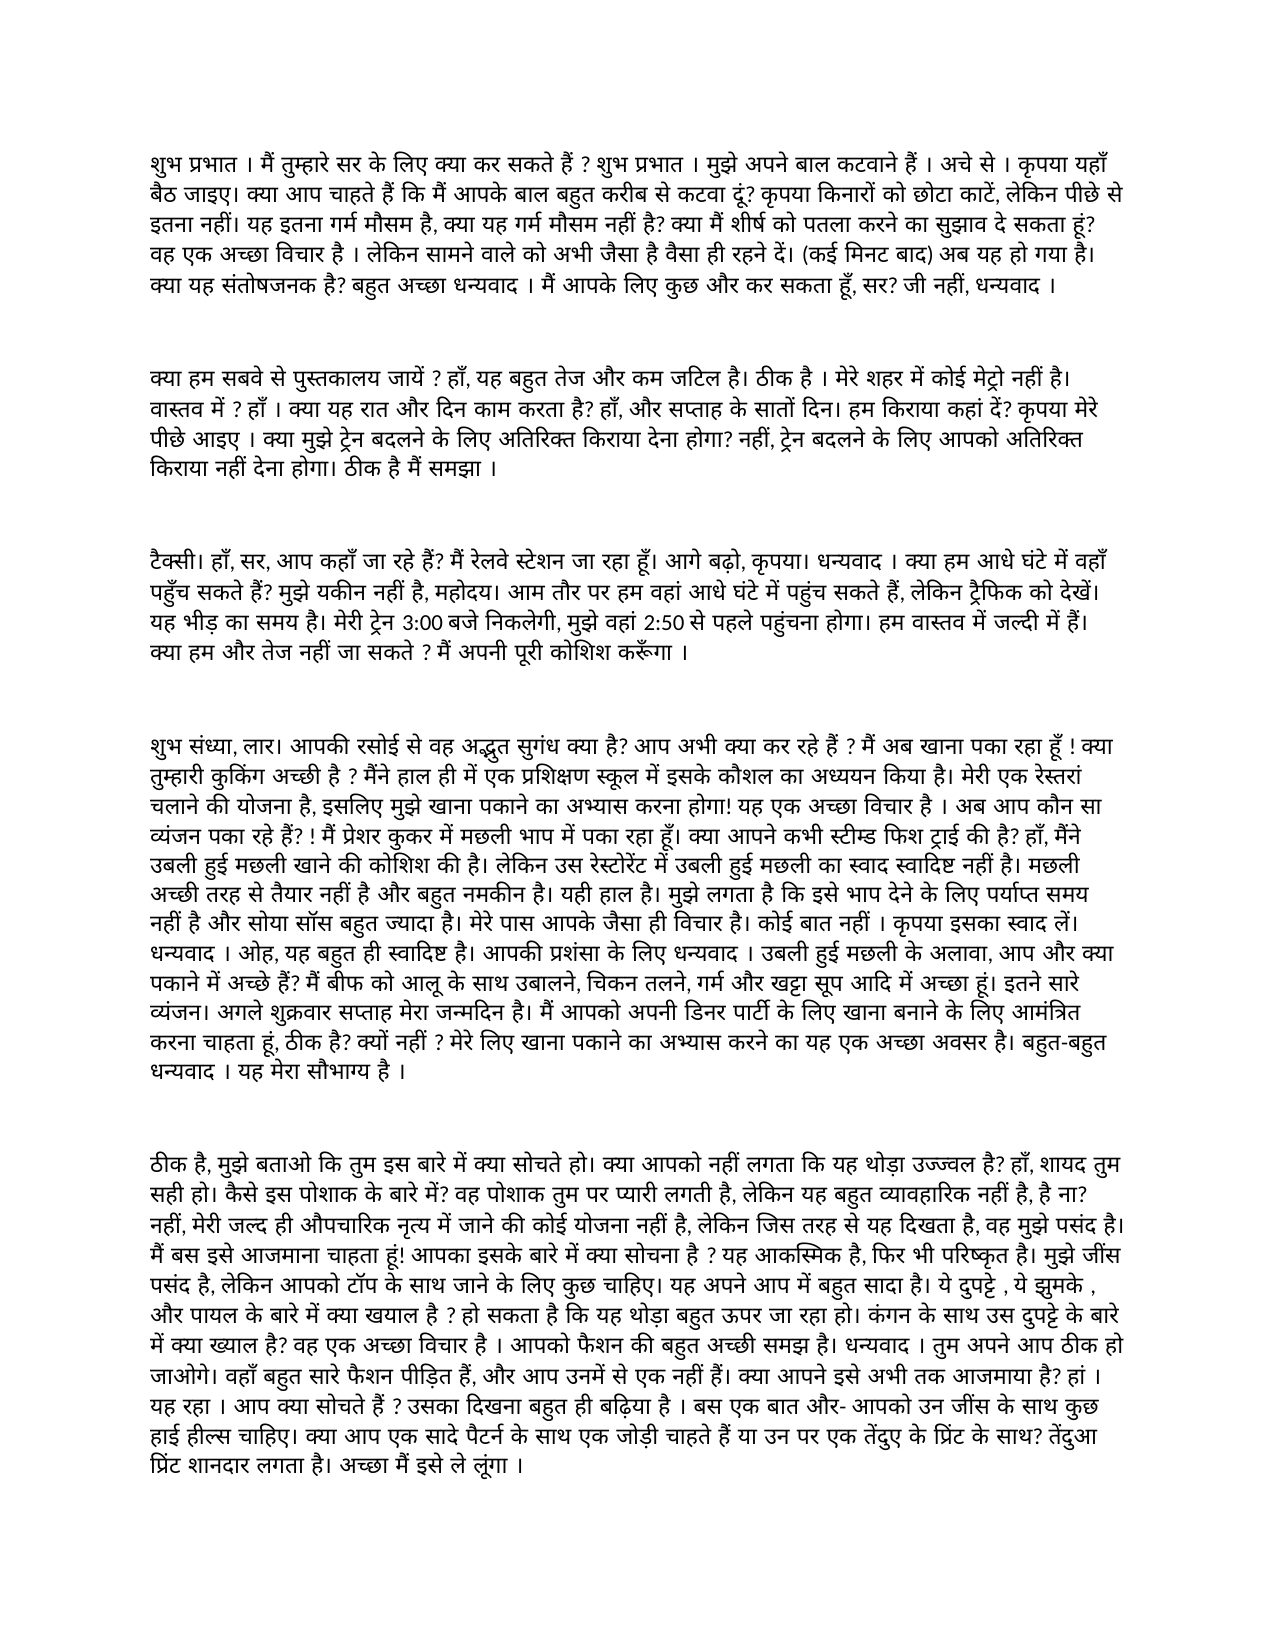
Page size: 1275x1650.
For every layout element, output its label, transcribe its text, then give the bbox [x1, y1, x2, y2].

text ठीक है, मुझे बताओ कि तुम इस बारे में क्या सोचते हो। क्या आपको नहीं लगता कि यह थोड़ा उज्ज्वल है? हाँ, शायद तुम सही हो। कैसे इस पोशाक के बारे में? वह पोशाक तुम पर प्यारी लगती है, लेकिन यह बहुत व्यावहारिक नहीं है, है ना? नहीं, मेरी जल्द ही औपचारिक नृत्य में जाने की कोई योजना नहीं है, लेकिन जिस तरह से यह दिखता है, वह मुझे पसंद है। मैं बस इसे आजमाना चाहता हूं! आपका इसके बारे में क्या सोचना है ? यह आकस्मिक है, फिर भी परिष्कृत है। मुझे जींस पसंद है, लेकिन आपको टॉप के साथ जाने के लिए कुछ चाहिए। यह अपने आप में बहुत सादा है। ये दुपट्टे , ये झुमके , और पायल के बारे में क्या खयाल है ? हो सकता है कि यह थोड़ा बहुत ऊपर जा रहा हो। कंगन के साथ उस दुपट्टे के बारे में क्या ख्याल है? वह एक अच्छा विचार है । आपको फैशन की बहुत अच्छी समझ है। धन्यवाद । तुम अपने आप ठीक हो जाओगे। वहाँ बहुत सारे फैशन पीड़ित हैं, और आप उनमें से एक नहीं हैं। क्या आपने इसे अभी तक आजमाया है? हां । यह रहा । आप क्या सोचते हैं ? उसका दिखना बहुत ही बढ़िया है । बस एक बात और- आपको उन जींस के साथ कुछ हाई हील्स चाहिए। क्या आप एक सादे पैटर्न के साथ एक जोड़ी चाहते हैं या उन पर एक तेंदुए के प्रिंट के साथ? तेंदुआ प्रिंट शानदार लगता है। अच्छा मैं इसे ले लूंगा । [150, 1150, 1125, 1479]
text शुभ संध्या, लार। आपकी रसोई से वह अद्भुत सुगंध क्या है? आप अभी क्या कर रहे हैं ? मैं अब खाना पका रहा हूँ ! क्या तुम्हारी कुकिंग अच्छी है ? मैंने हाल ही में एक प्रशिक्षण स्कूल में इसके कौशल का अध्ययन किया है। मेरी एक रेस्तरां चलाने की योजना है, इसलिए मुझे खाना पकाने का अभ्यास करना होगा! यह एक अच्छा विचार है । अब आप कौन सा व्यंजन पका रहे हैं? ! मैं प्रेशर कुकर में मछली भाप में पका रहा हूँ। क्या आपने कभी स्टीम्ड फिश ट्राई की है? हाँ, मैंने उबली हुई मछली खाने की कोशिश की है। लेकिन उस रेस्टोरेंट में उबली हुई मछली का स्वाद स्वादिष्ट नहीं है। मछली अच्छी तरह से तैयार नहीं है और बहुत नमकीन है। यही हाल है। मुझे लगता है कि इसे भाप देने के लिए पर्याप्त समय नहीं है और सोया सॉस बहुत ज्यादा है। मेरे पास आपके जैसा ही विचार है। कोई बात नहीं । कृपया इसका स्वाद लें। धन्यवाद । ओह, यह बहुत ही स्वादिष्ट है। आपकी प्रशंसा के लिए धन्यवाद । उबली हुई मछली के अलावा, आप और क्या पकाने में अच्छे हैं? मैं बीफ को आलू के साथ उबालने, चिकन तलने, गर्म और खट्टा सूप आदि में अच्छा हूं। इतने सारे व्यंजन। अगले शुक्रवार सप्ताह मेरा जन्मदिन है। मैं आपको अपनी डिनर पार्टी के लिए खाना बनाने के लिए आमंत्रित करना चाहता हूं, ठीक है? क्यों नहीं ? मेरे लिए खाना पकाने का अभ्यास करने का यह एक अच्छा अवसर है। बहुत-बहुत धन्यवाद । यह मेरा सौभाग्य है । [150, 732, 1125, 1085]
text क्या हम सबवे से पुस्तकालय जायें ? हाँ, यह बहुत तेज और कम जटिल है। ठीक है । मेरे शहर में कोई मेट्रो नहीं है। वास्तव में ? हाँ । क्या यह रात और दिन काम करता है? हाँ, और सप्ताह के सातों दिन। हम किराया कहां दें? कृपया मेरे पीछे आइए । क्या मुझे ट्रेन बदलने के लिए अतिरिक्त किराया देना होगा? नहीं, ट्रेन बदलने के लिए आपको अतिरिक्त किराया नहीं देना होगा। ठीक है मैं समझा । [150, 364, 1125, 482]
text टैक्सी। हाँ, सर, आप कहाँ जा रहे हैं? मैं रेलवे स्टेशन जा रहा हूँ। आगे बढ़ो, कृपया। धन्यवाद । क्या हम आधे घंटे में वहाँ पहुँच सकते हैं? मुझे यकीन नहीं है, महोदय। आम तौर पर हम वहां आधे घंटे में पहुंच सकते हैं, लेकिन ट्रैफिक को देखें। यह भीड़ का समय है। मेरी ट्रेन 3:00 बजे निकलेगी, मुझे वहां 2:50 से पहले पहुंचना होगा। हम वास्तव में जल्दी में हैं। क्या हम और तेज नहीं जा सकते ? मैं अपनी पूरी कोशिश करूँगा । [150, 547, 1125, 666]
text शुभ प्रभात । मैं तुम्हारे सर के लिए क्या कर सकते हैं ? शुभ प्रभात । मुझे अपने बाल कटवाने हैं । अचे से । कृपया यहाँ बैठ जाइए। क्या आप चाहते हैं कि मैं आपके बाल बहुत करीब से कटवा दूं? कृपया किनारों को छोटा काटें, लेकिन पीछे से इतना नहीं। यह इतना गर्म मौसम है, क्या यह गर्म मौसम नहीं है? क्या मैं शीर्ष को पतला करने का सुझाव दे सकता हूं? वह एक अच्छा विचार है । लेकिन सामने वाले को अभी जैसा है वैसा ही रहने दें। (कई मिनट बाद) अब यह हो गया है। क्या यह संतोषजनक है? बहुत अच्छा धन्यवाद । मैं आपके लिए कुछ और कर सकता हूँ, सर? जी नहीं, धन्यवाद । [150, 150, 1125, 299]
